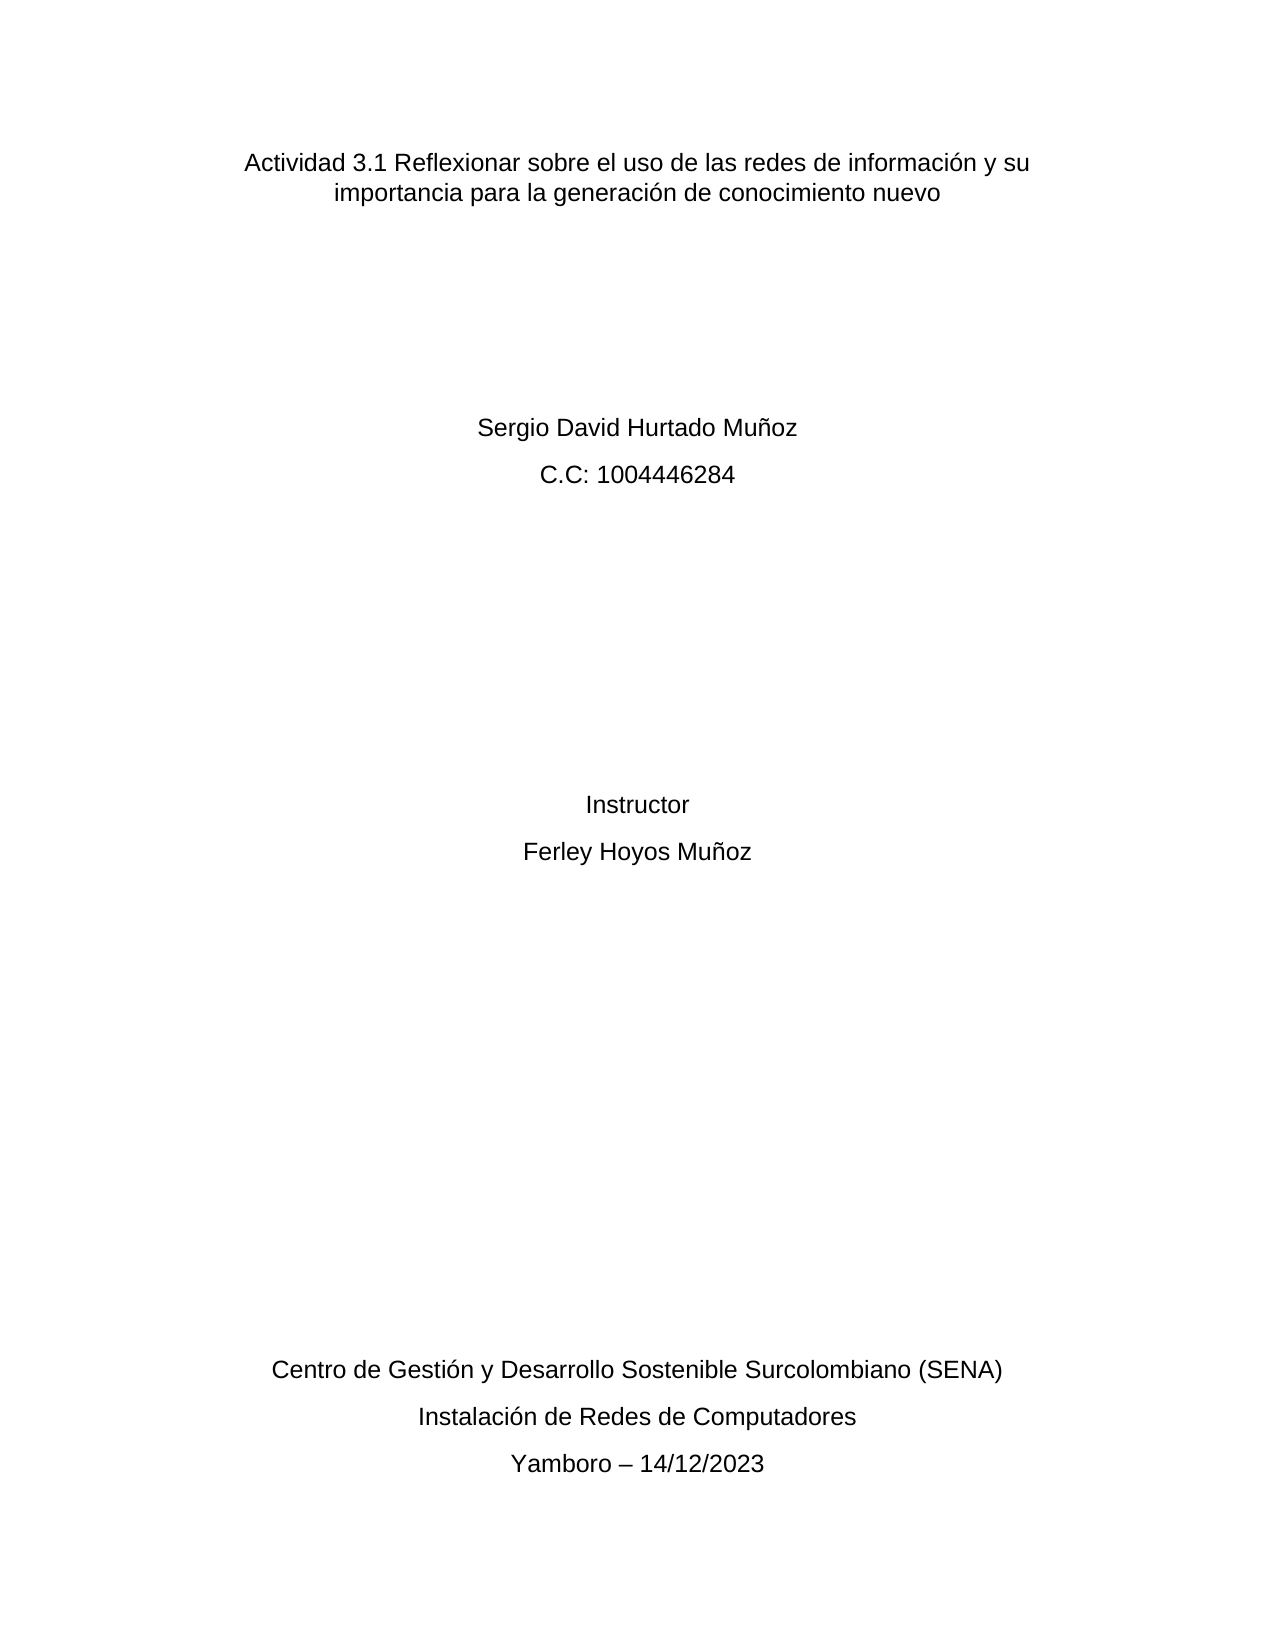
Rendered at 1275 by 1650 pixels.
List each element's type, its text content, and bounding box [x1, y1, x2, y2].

text Instructor [177, 790, 1098, 819]
text Yamboro – 14/12/2023 [177, 1449, 1098, 1478]
text Actividad 3.1 Reflexionar sobre el uso de las redes de información y su importancia para la generación de conocimiento nuevo [177, 148, 1098, 207]
text Instalación de Redes de Computadores [177, 1402, 1098, 1431]
text Ferley Hoyos Muñoz [177, 837, 1098, 866]
text Centro de Gestión y Desarrollo Sostenible Surcolombiano (SENA) [177, 1355, 1098, 1384]
text C.C: 1004446284 [177, 461, 1098, 489]
text Sergio David Hurtado Muñoz [177, 413, 1098, 442]
